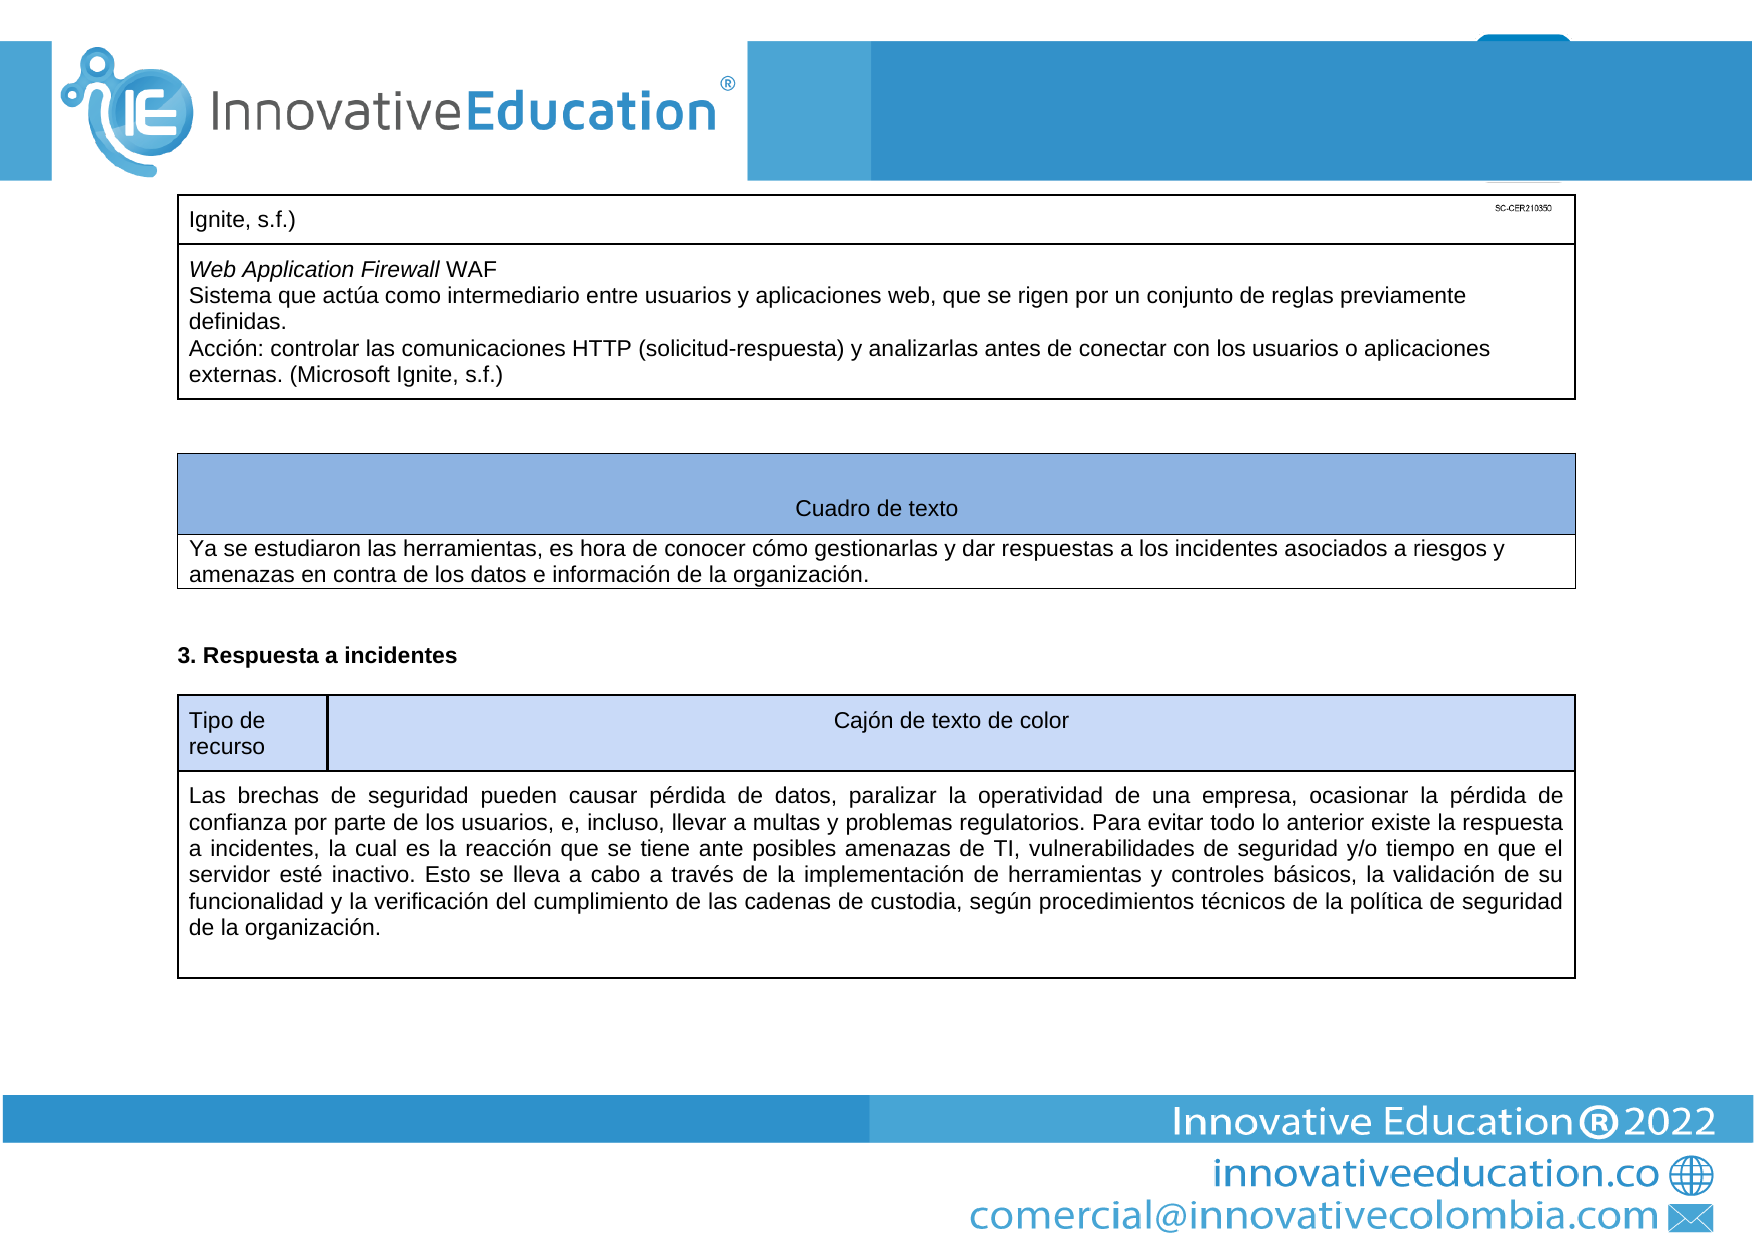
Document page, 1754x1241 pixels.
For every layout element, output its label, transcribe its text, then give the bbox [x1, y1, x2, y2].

picture [0, 28, 1752, 194]
table_header Cajón de texto de color [329, 696, 1574, 770]
table_cell Web Application Firewall WAF Sistema que actúa como intermediario entre usuarios y aplicaciones web, que se rigen por un conjunto de reglas previamente definidas. Acción: controlar las comunicaciones HTTP (solicitud-respuesta) y analizarlas antes de conectar con los usuarios o aplicaciones externas. (Microsoft Ignite, s.f.) [179, 245, 1574, 398]
table_cell Ya se estudiaron las herramientas, es hora de conocer cómo gestionarlas y dar respuestas a los incidentes asociados a riesgos y amenazas en contra de los datos e información de la organización. [178, 535, 1575, 588]
table_header Cuadro de texto [178, 454, 1575, 534]
text 3. Respuesta a incidentes [177, 642, 1577, 668]
table_header Tipo de recurso [179, 696, 326, 770]
picture [2, 1093, 1754, 1239]
